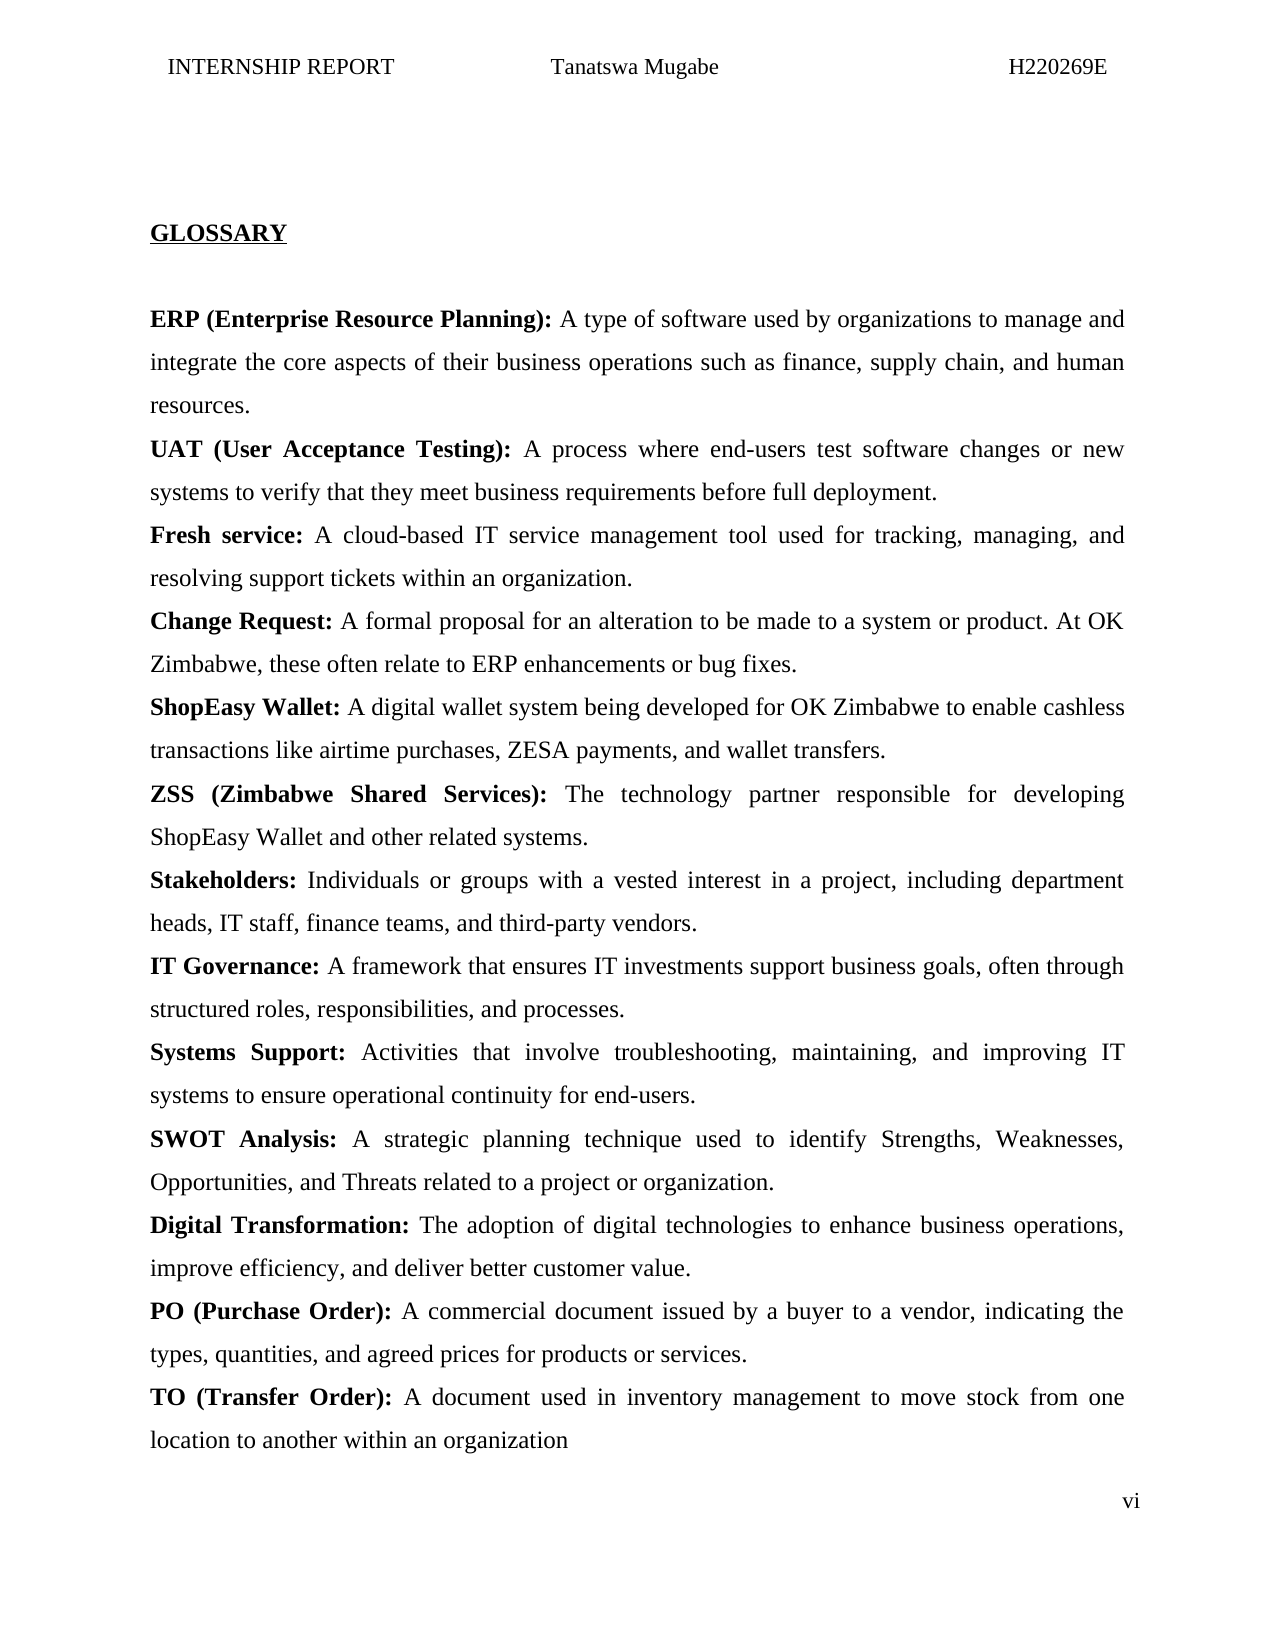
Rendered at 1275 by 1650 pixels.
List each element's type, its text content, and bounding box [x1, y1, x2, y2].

text ZSS (Zimbabwe Shared Services): The technology partner responsible for developing ShopEasy Wallet and other related systems. [150, 779, 1125, 851]
text ERP (Enterprise Resource Planning): A type of software used by organizations to manage and integrate the core aspects of their business operations such as finance, supply chain, and human resources. [150, 304, 1125, 419]
subtitle GLOSSARY [150, 218, 1140, 247]
text ShopEasy Wallet: A digital wallet system being developed for OK Zimbabwe to enable cashless transactions like airtime purchases, ZESA payments, and wallet transfers. [150, 692, 1125, 764]
text TO (Transfer Order): A document used in inventory management to move stock from one location to another within an organization [150, 1382, 1125, 1454]
text Systems Support: Activities that involve troubleshooting, maintaining, and improving IT systems to ensure operational continuity for end-users. [150, 1037, 1125, 1109]
text Fresh service: A cloud-based IT service management tool used for tracking, managing, and resolving support tickets within an organization. [150, 520, 1125, 592]
text PO (Purchase Order): A commercial document issued by a buyer to a vendor, indicating the types, quantities, and agreed prices for products or services. [150, 1296, 1125, 1368]
text IT Governance: A framework that ensures IT investments support business goals, often through structured roles, responsibilities, and processes. [150, 951, 1125, 1023]
text Digital Transformation: The adoption of digital technologies to enhance business operations, improve efficiency, and deliver better customer value. [150, 1210, 1125, 1282]
text SWOT Analysis: A strategic planning technique used to identify Strengths, Weaknesses, Opportunities, and Threats related to a project or organization. [150, 1124, 1125, 1196]
text UAT (User Acceptance Testing): A process where end-users test software changes or new systems to verify that they meet business requirements before full deployment. [150, 434, 1125, 506]
text Stakeholders: Individuals or groups with a vested interest in a project, including department heads, IT staff, finance teams, and third-party vendors. [150, 865, 1125, 937]
text Change Request: A formal proposal for an alteration to be made to a system or product. At OK Zimbabwe, these often relate to ERP enhancements or bug fixes. [150, 606, 1125, 678]
